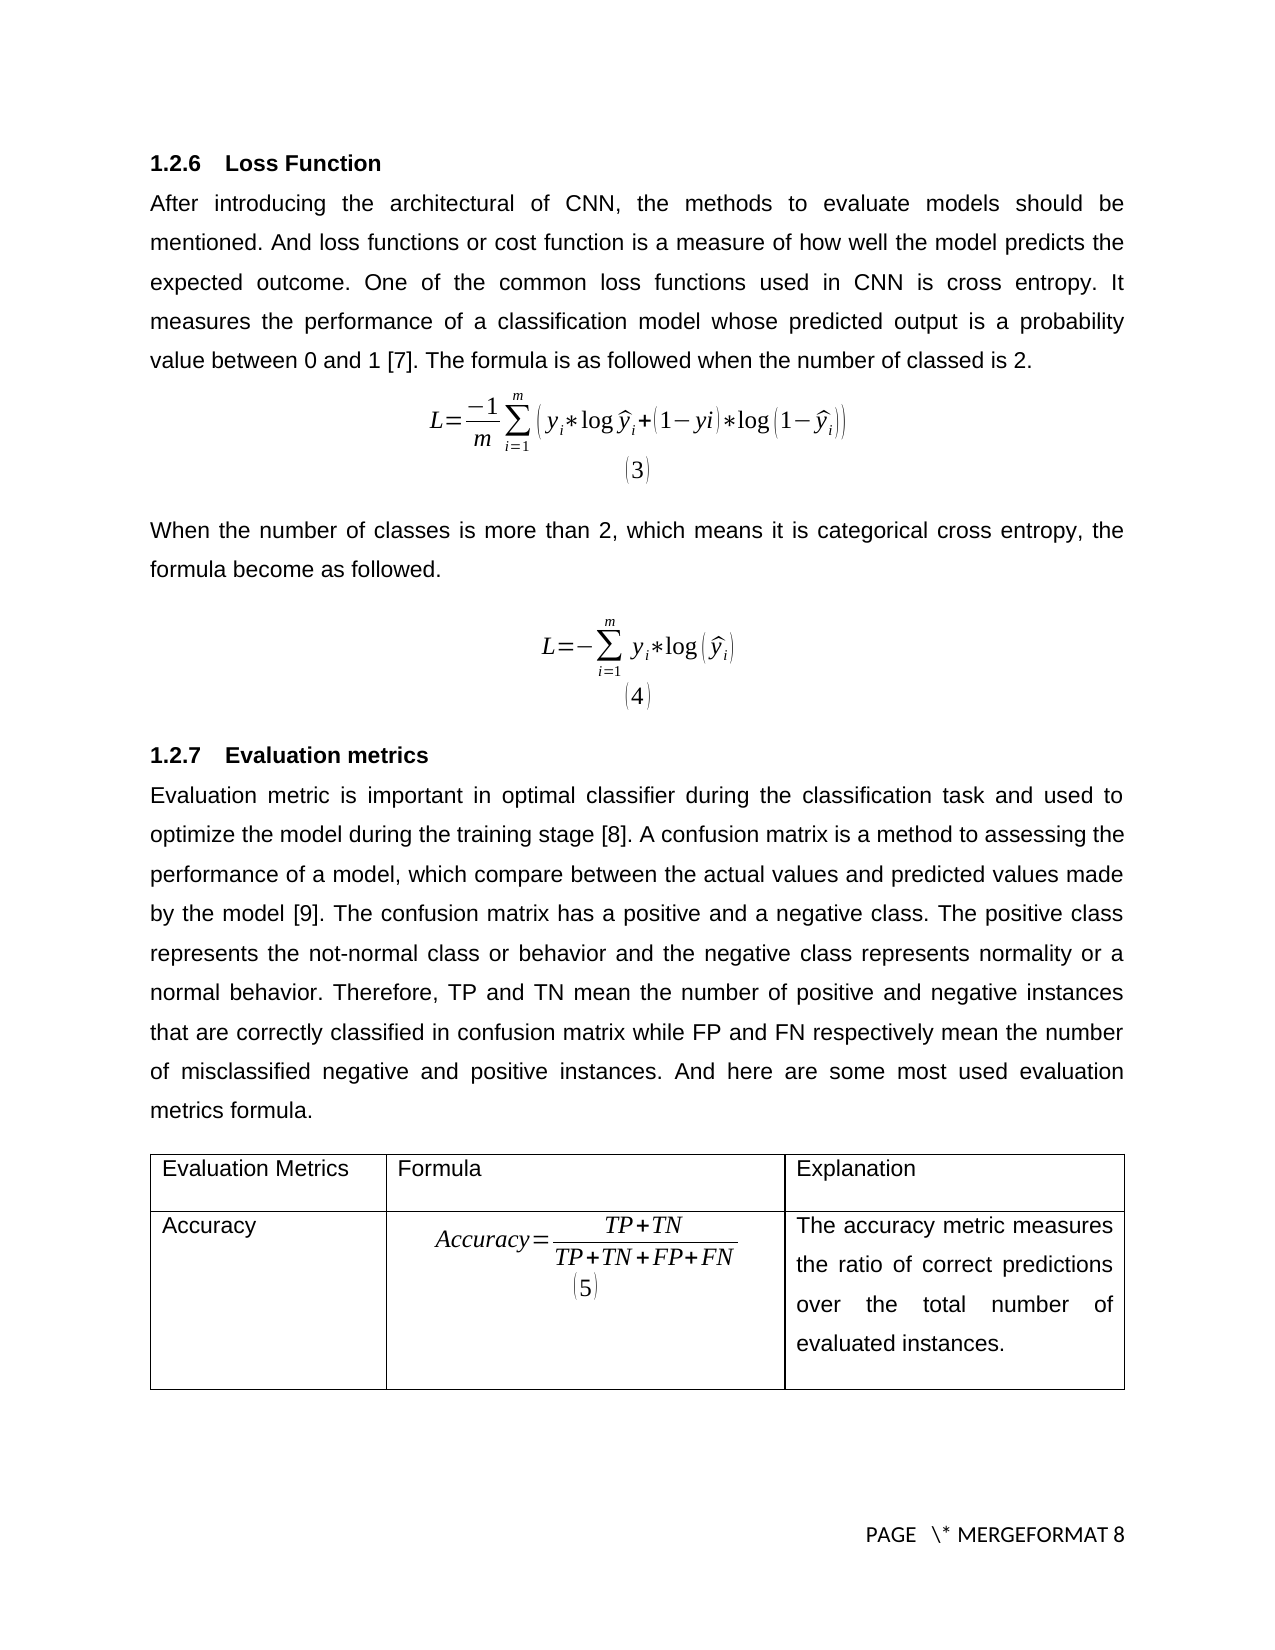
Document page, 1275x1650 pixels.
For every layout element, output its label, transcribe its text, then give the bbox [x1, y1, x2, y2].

text Evaluation metric is important in optimal classifier during the classification task and used to optimize the model during the training stage . A confusion matrix is a method to assessing the performance of a model, which compare between the actual values and predicted values made by the model . The confusion matrix has a positive and a negative class. The positive class represents the not-normal class or behavior and the negative class represents normality or a normal behavior. Therefore, TP and TN mean the number of positive and negative instances that are correctly classified in confusion matrix while FP and FN respectively mean the number of misclassified negative and positive instances. And here are some most used evaluation metrics formula. [150, 782, 1125, 1124]
table_header Evaluation Metrics [151, 1155, 386, 1211]
table_header Explanation [786, 1155, 1124, 1211]
subtitle Loss Function [150, 150, 1125, 176]
table_cell [387, 1212, 784, 1389]
table_cell Accuracy [151, 1212, 386, 1389]
table_header Formula [387, 1155, 784, 1211]
subtitle Evaluation metrics [150, 742, 1125, 768]
text When the number of classes is more than 2, which means it is categorical cross entropy, the formula become as followed. [150, 517, 1125, 582]
table_cell The accuracy metric measures the ratio of correct predictions over the total number of evaluated instances. [786, 1212, 1124, 1389]
text After introducing the architectural of CNN, the methods to evaluate models should be mentioned. And loss functions or cost function is a measure of how well the model predicts the expected outcome. One of the common loss functions used in CNN is cross entropy. It measures the performance of a classification model whose predicted output is a probability value between 0 and 1 . The formula is as followed when the number of classed is 2. [150, 189, 1125, 374]
